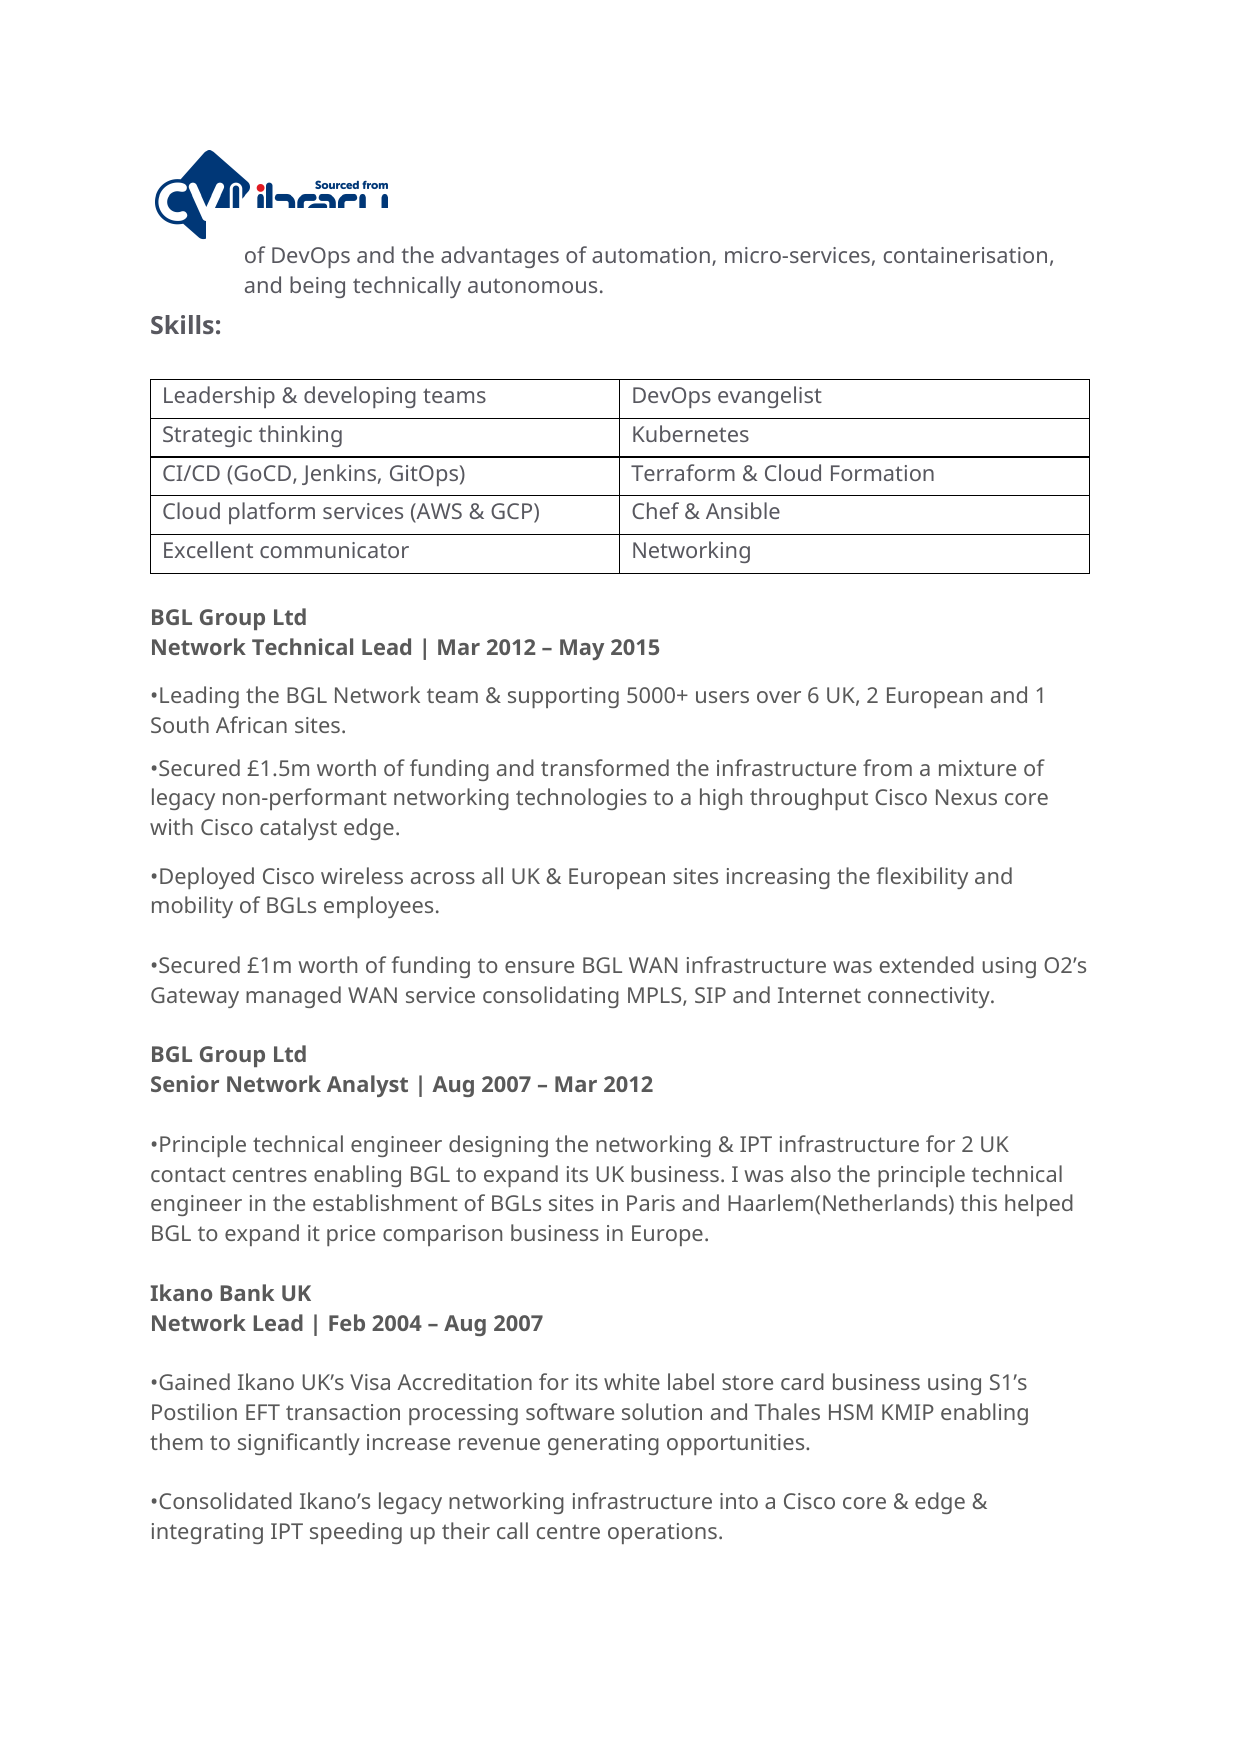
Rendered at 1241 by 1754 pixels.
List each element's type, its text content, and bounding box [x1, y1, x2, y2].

table_cell Excellent communicator [151, 535, 619, 572]
text BGL Group Ltd [150, 602, 1090, 632]
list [206, 208, 1090, 300]
text •Secured £1m worth of funding to ensure BGL WAN infrastructure was extended using O2’s Gateway managed WAN service consolidating MPLS, SIP and Internet connectivity. [150, 950, 1090, 1010]
text •Gained Ikano UK’s Visa Accreditation for its white label store card business using S1’s Postilion EFT transaction processing software solution and Thales HSM KMIP enabling them to significantly increase revenue generating opportunities. [150, 1367, 1090, 1457]
table_cell Strategic thinking [151, 419, 619, 456]
text •Leading the BGL Network team & supporting 5000+ users over 6 UK, 2 European and 1 South African sites. [150, 681, 1090, 740]
table_cell Networking [620, 535, 1089, 572]
text •Consolidated Ikano’s legacy networking infrastructure into a Cisco core & edge & integrating IPT speeding up their call centre operations. [150, 1486, 1090, 1546]
text •Principle technical engineer designing the networking & IPT infrastructure for 2 UK contact centres enabling BGL to expand its UK business. I was also the principle technical engineer in the establishment of BGLs sites in Paris and Haarlem(Netherlands) this helped BGL to expand it price comparison business in Europe. [150, 1129, 1090, 1248]
table_cell Cloud platform services (AWS & GCP) [151, 496, 619, 534]
text Ikano Bank UK [150, 1278, 1090, 1308]
table_header Leadership & developing teams [151, 380, 619, 418]
table_header DevOps evangelist [620, 380, 1089, 418]
table_cell CI/CD (GoCD, Jenkins, GitOps) [151, 458, 619, 495]
table_cell Terraform & Cloud Formation [620, 458, 1089, 495]
text Senior Network Analyst | Aug 2007 – Mar 2012 [150, 1069, 1090, 1099]
text Skills: [150, 307, 1090, 342]
picture [150, 150, 393, 241]
table_cell Chef & Ansible [620, 496, 1089, 534]
text Network Technical Lead | Mar 2012 – May 2015 [150, 632, 1090, 662]
text BGL Group Ltd [150, 1039, 1090, 1069]
text •Secured £1.5m worth of funding and transformed the infrastructure from a mixture of legacy non-performant networking technologies to a high throughput Cisco Nexus core with Cisco catalyst edge. [150, 753, 1090, 842]
text Network Lead | Feb 2004 – Aug 2007 [150, 1308, 1090, 1337]
text •Deployed Cisco wireless across all UK & European sites increasing the flexibility and mobility of BGLs employees. [150, 861, 1090, 920]
table_cell Kubernetes [620, 419, 1089, 456]
